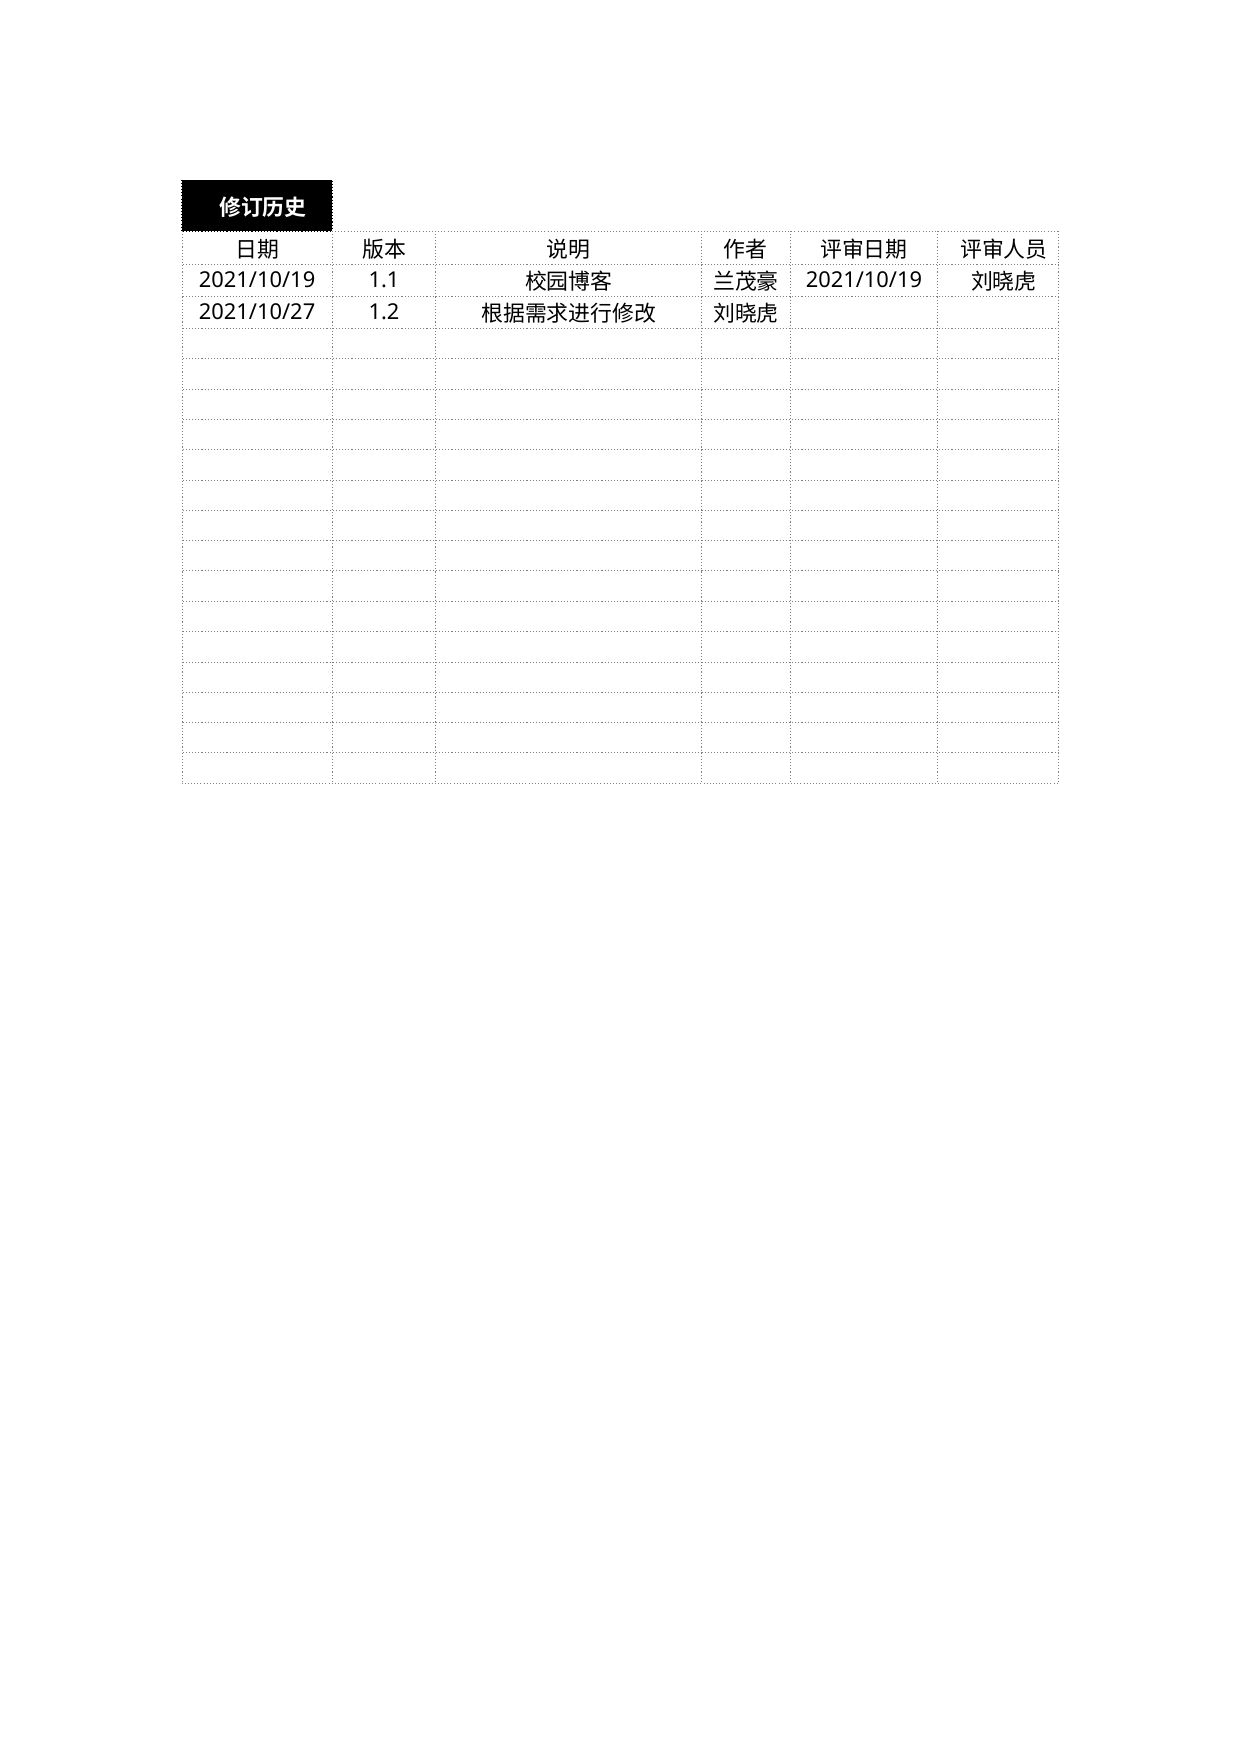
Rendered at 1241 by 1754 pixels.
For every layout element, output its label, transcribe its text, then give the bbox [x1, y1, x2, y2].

table_cell [701, 752, 790, 783]
table_cell [701, 601, 790, 631]
table_cell [701, 692, 790, 722]
table_cell [332, 358, 436, 388]
table_cell [938, 692, 1059, 722]
table_cell [790, 296, 937, 328]
table_cell [182, 601, 332, 631]
table_cell [790, 358, 937, 388]
table_cell [790, 449, 937, 479]
table_cell [436, 449, 701, 479]
table_cell [182, 449, 332, 479]
table_cell [790, 540, 937, 570]
table_cell [701, 570, 790, 601]
table_cell [436, 601, 701, 631]
table_cell [938, 419, 1059, 449]
table_cell [938, 510, 1059, 540]
table_cell [182, 480, 332, 510]
table_cell [182, 389, 332, 419]
table_cell [332, 510, 436, 540]
table_cell [701, 419, 790, 449]
table_cell [790, 570, 937, 601]
table_cell [790, 752, 937, 783]
table_cell [332, 752, 436, 783]
table_cell [182, 722, 332, 752]
table_cell 校园博客 [436, 264, 701, 296]
table_cell [332, 722, 436, 752]
table_cell [790, 419, 937, 449]
table_cell 评审人员 [938, 231, 1059, 263]
table_cell [938, 358, 1059, 388]
table_cell [938, 661, 1059, 692]
table_cell [332, 570, 436, 601]
table_cell [436, 692, 701, 722]
table_cell [332, 692, 436, 722]
table_cell [332, 419, 436, 449]
table_cell [182, 692, 332, 722]
table_cell [790, 510, 937, 540]
table_cell [938, 601, 1059, 631]
table_cell [938, 752, 1059, 783]
table_cell [790, 722, 937, 752]
table_cell [701, 631, 790, 661]
table_cell [332, 661, 436, 692]
table_cell [701, 480, 790, 510]
table_cell [790, 601, 937, 631]
table_cell [436, 631, 701, 661]
table_cell [701, 389, 790, 419]
table_cell [938, 449, 1059, 479]
table_cell [182, 570, 332, 601]
table_cell [701, 449, 790, 479]
table_cell [790, 692, 937, 722]
table_cell [701, 722, 790, 752]
table_cell [701, 510, 790, 540]
table_cell [436, 510, 701, 540]
table_cell [182, 328, 332, 358]
table_cell [436, 661, 701, 692]
table_cell [436, 540, 701, 570]
table_cell [436, 480, 701, 510]
table_cell [182, 661, 332, 692]
table_cell 评审日期 [790, 231, 937, 263]
table_cell [332, 631, 436, 661]
table_cell [182, 510, 332, 540]
table_cell [436, 419, 701, 449]
table_cell [790, 661, 937, 692]
table_cell [938, 389, 1059, 419]
table_cell [938, 480, 1059, 510]
table_cell [938, 296, 1059, 328]
table_cell 作者 [701, 231, 790, 263]
table_cell 兰茂豪 [701, 264, 790, 296]
table_header 修订历史 [182, 180, 332, 231]
table_cell [436, 328, 701, 358]
table_cell [436, 722, 701, 752]
table_cell [701, 358, 790, 388]
table_cell 2021/10/19 [182, 264, 332, 296]
table_cell 日期 [182, 231, 332, 263]
table_cell [790, 631, 937, 661]
table_cell [938, 570, 1059, 601]
table_cell [182, 419, 332, 449]
table_cell [332, 601, 436, 631]
table_cell [701, 540, 790, 570]
table_cell [436, 570, 701, 601]
table_cell [938, 328, 1059, 358]
table_cell [182, 540, 332, 570]
table_cell [332, 449, 436, 479]
table_cell [332, 328, 436, 358]
table_cell [701, 328, 790, 358]
table_cell [182, 752, 332, 783]
table_cell [332, 389, 436, 419]
table_cell 版本 [332, 231, 436, 263]
table_cell [938, 540, 1059, 570]
table_cell 1.1 [332, 264, 436, 296]
table_cell 刘晓虎 [701, 296, 790, 328]
table_cell 2021/10/19 [790, 264, 937, 296]
table_cell [436, 752, 701, 783]
table_cell [938, 631, 1059, 661]
table_cell 根据需求进行修改 [436, 296, 701, 328]
table_cell [182, 631, 332, 661]
table_cell [790, 389, 937, 419]
table_cell [332, 540, 436, 570]
table_cell 2021/10/27 [182, 296, 332, 328]
table_cell [938, 722, 1059, 752]
table_cell 1.2 [332, 296, 436, 328]
table_cell [701, 661, 790, 692]
table_cell 说明 [436, 231, 701, 263]
table_cell [436, 358, 701, 388]
table_cell [436, 389, 701, 419]
table_cell [790, 328, 937, 358]
table_cell 刘晓虎 [938, 264, 1059, 296]
table_cell [790, 480, 937, 510]
table_cell [182, 358, 332, 388]
table_cell [332, 480, 436, 510]
